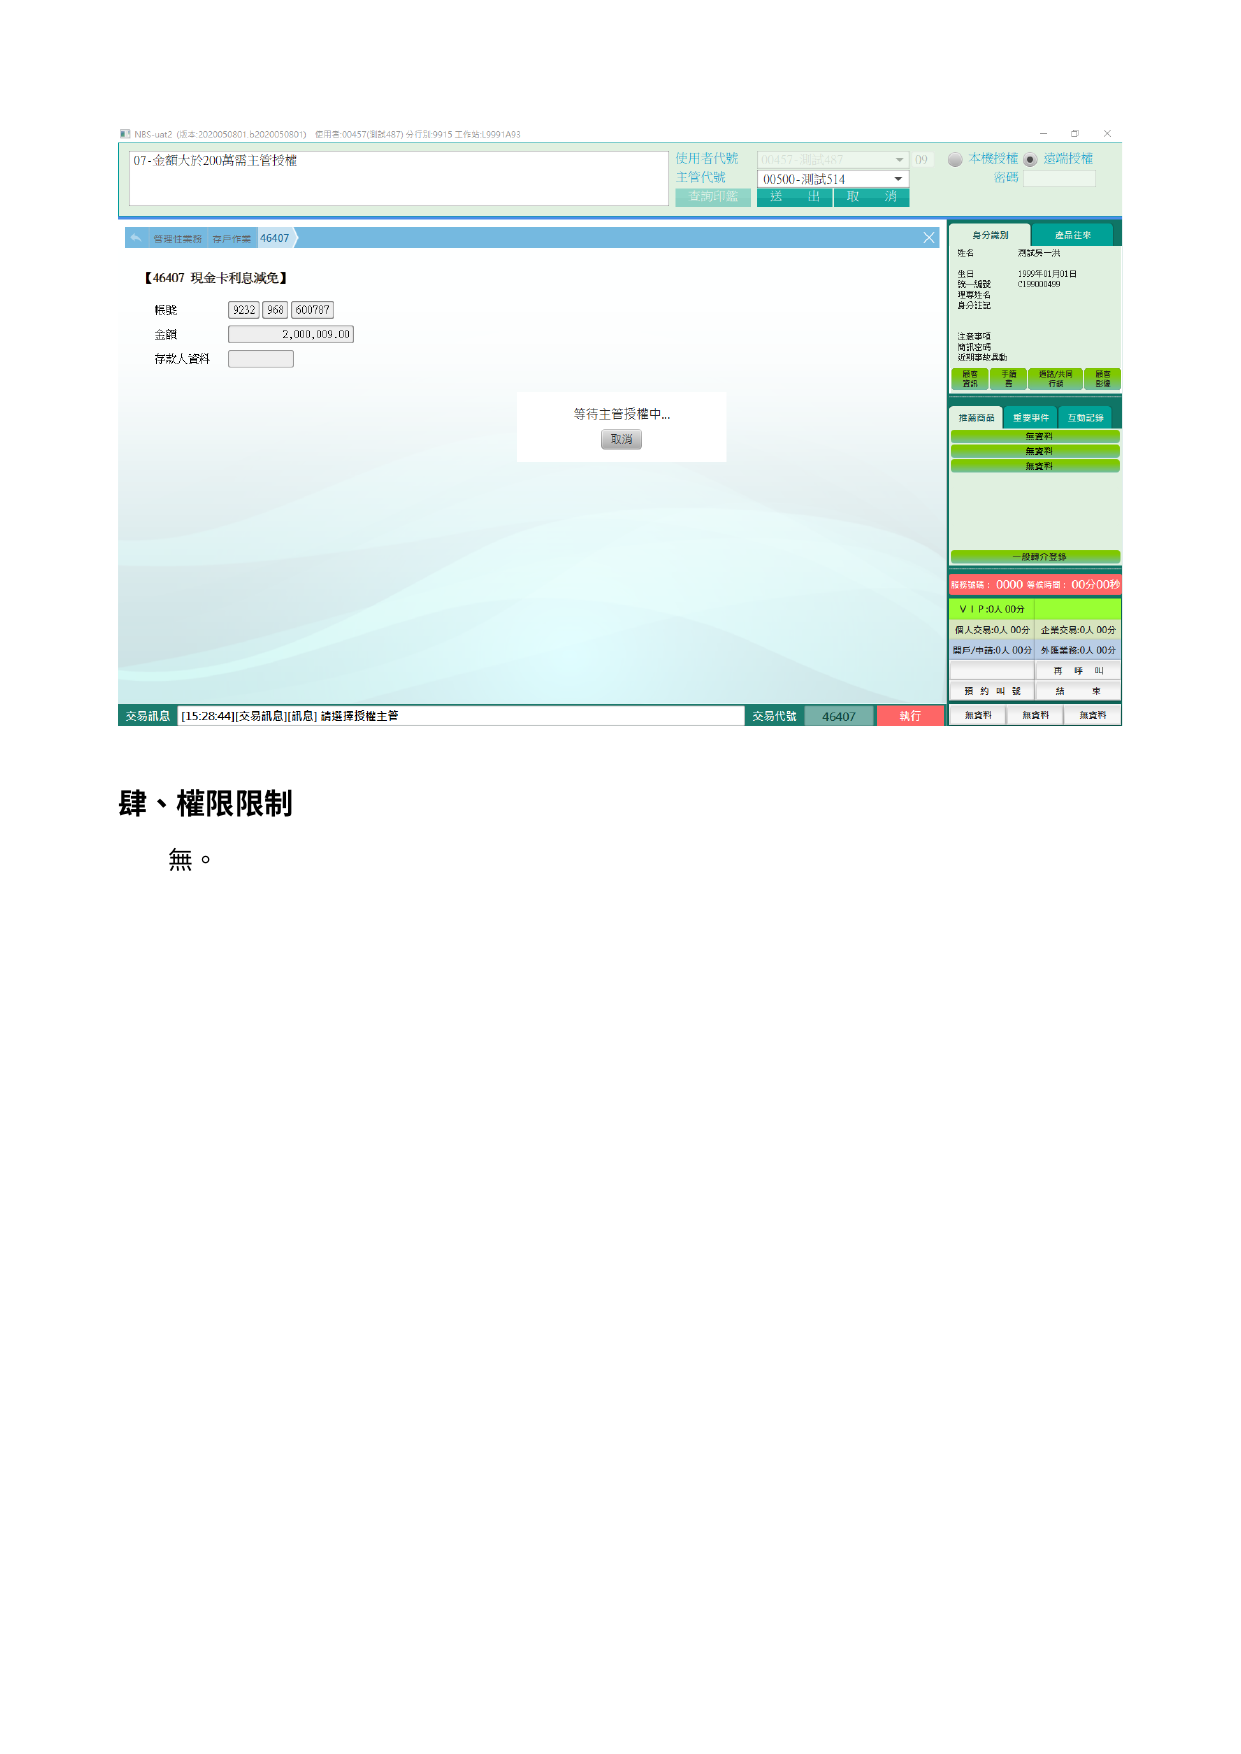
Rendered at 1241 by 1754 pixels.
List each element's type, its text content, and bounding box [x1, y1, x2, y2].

picture [118, 127, 1123, 726]
text 肆、權限限制 [118, 764, 1122, 839]
text 無。 [118, 839, 1122, 877]
